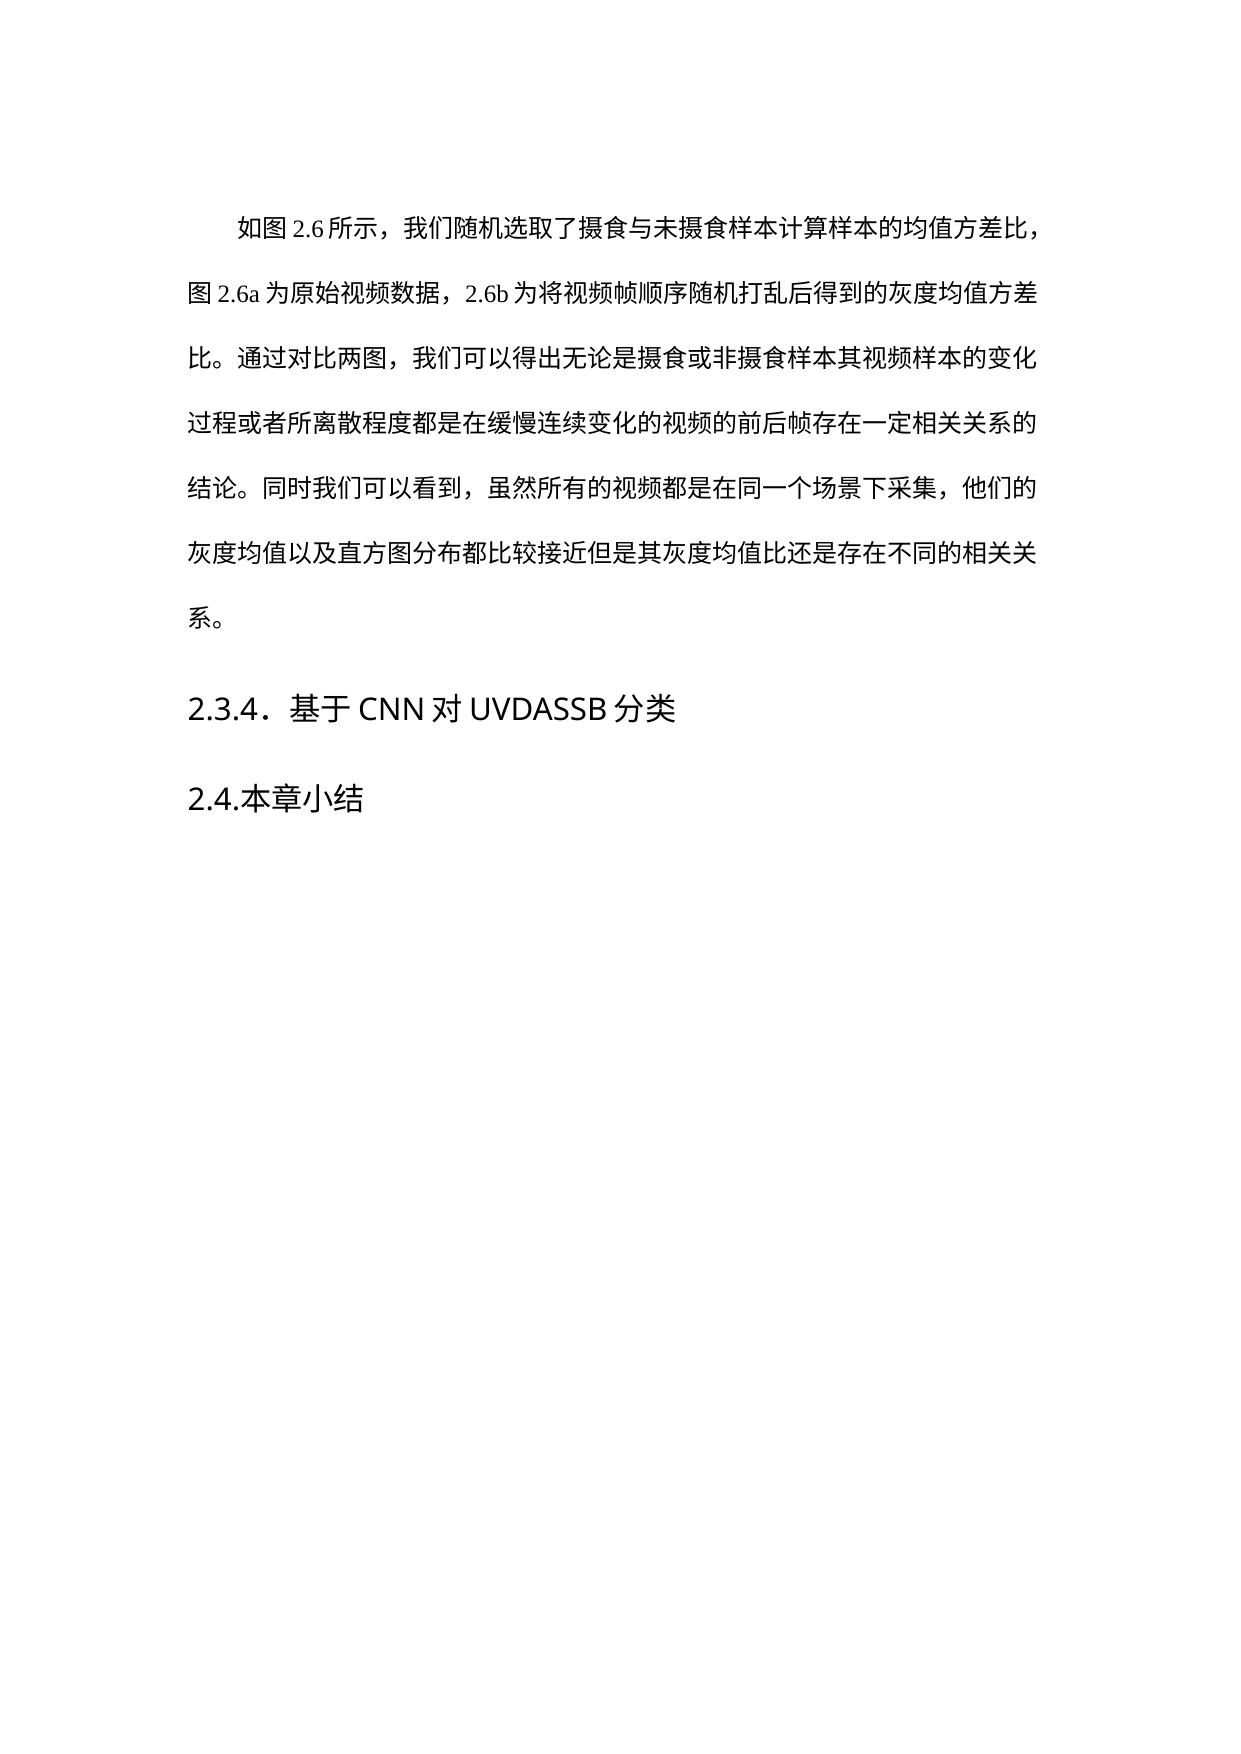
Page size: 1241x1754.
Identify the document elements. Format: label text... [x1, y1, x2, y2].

text 如图2.6所示，我们随机选取了摄食与未摄食样本计算样本的均值方差比，图2.6a为原始视频数据，2.6b为将视频帧顺序随机打乱后得到的灰度均值方差比。通过对比两图，我们可以得出无论是摄食或非摄食样本其视频样本的变化过程或者所离散程度都是在缓慢连续变化的视频的前后帧存在一定相关关系的结论。同时我们可以看到，虽然所有的视频都是在同一个场景下采集，他们的灰度均值以及直方图分布都比较接近但是其灰度均值比还是存在不同的相关关系。 [187, 194, 1053, 649]
list 2.3.4．基于CNN对UVDASSB分类 [187, 674, 1053, 739]
list 2.4.本章小结 [187, 764, 1053, 829]
